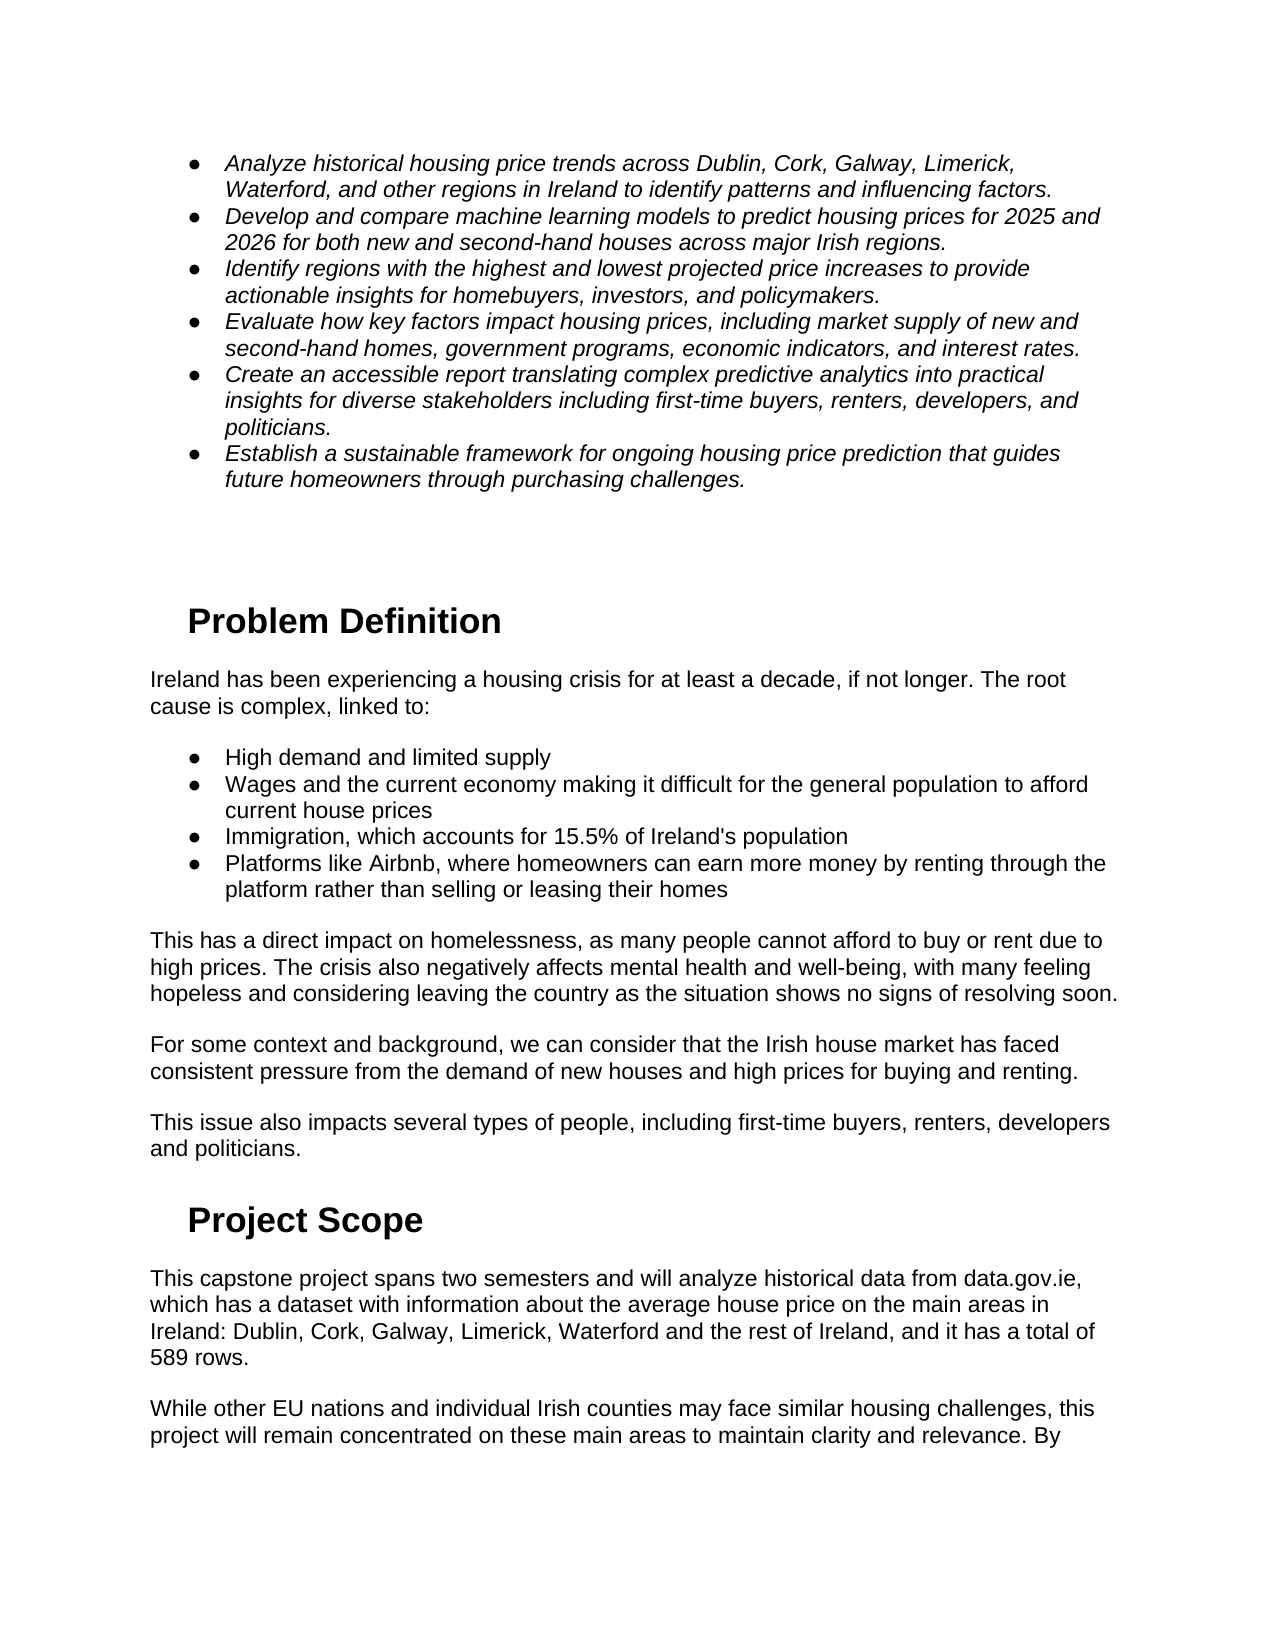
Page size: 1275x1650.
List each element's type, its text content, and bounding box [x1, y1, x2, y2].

list Analyze historical housing price trends across Dublin, Cork, Galway, Limerick, Waterford, and other regions in Ireland to identify patterns and influencing factors. [187, 150, 1125, 203]
list Develop and compare machine learning models to predict housing prices for 2025 and 2026 for both new and second-hand houses across major Irish regions. [187, 203, 1125, 255]
text This has a direct impact on homelessness, as many people cannot afford to buy or rent due to high prices. The crisis also negatively affects mental health and well-being, with many feeling hopeless and considering leaving the country as the situation shows no signs of resolving soon. [150, 927, 1125, 1006]
list High demand and limited supply [187, 744, 1125, 771]
subtitle Problem Definition [187, 601, 1125, 641]
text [150, 1395, 1125, 1448]
list Create an accessible report translating complex predictive analytics into practical insights for diverse stakeholders including first-time buyers, renters, developers, and politicians. [187, 361, 1125, 440]
text Ireland has been experiencing a housing crisis for at least a decade, if not longer. The root cause is complex, linked to: [150, 666, 1125, 719]
list Identify regions with the highest and lowest projected price increases to provide actionable insights for homebuyers, investors, and policymakers. [187, 255, 1125, 308]
list Establish a sustainable framework for ongoing housing price prediction that guides future homeowners through purchasing challenges. [187, 440, 1125, 493]
subtitle Project Scope [187, 1199, 1125, 1240]
text For some context and background, we can consider that the Irish house market has faced consistent pressure from the demand of new houses and high prices for buying and renting. [150, 1031, 1125, 1084]
list Platforms like Airbnb, where homeowners can earn more money by renting through the platform rather than selling or leasing their homes [187, 849, 1125, 902]
text This issue also impacts several types of people, including first-time buyers, renters, developers and politicians. [150, 1109, 1125, 1162]
list Evaluate how key factors impact housing prices, including market supply of new and second-hand homes, government programs, economic indicators, and interest rates. [187, 308, 1125, 361]
list Wages and the current economy making it difficult for the general population to afford current house prices [187, 771, 1125, 823]
list Immigration, which accounts for 15.5% of Ireland's population [187, 823, 1125, 849]
